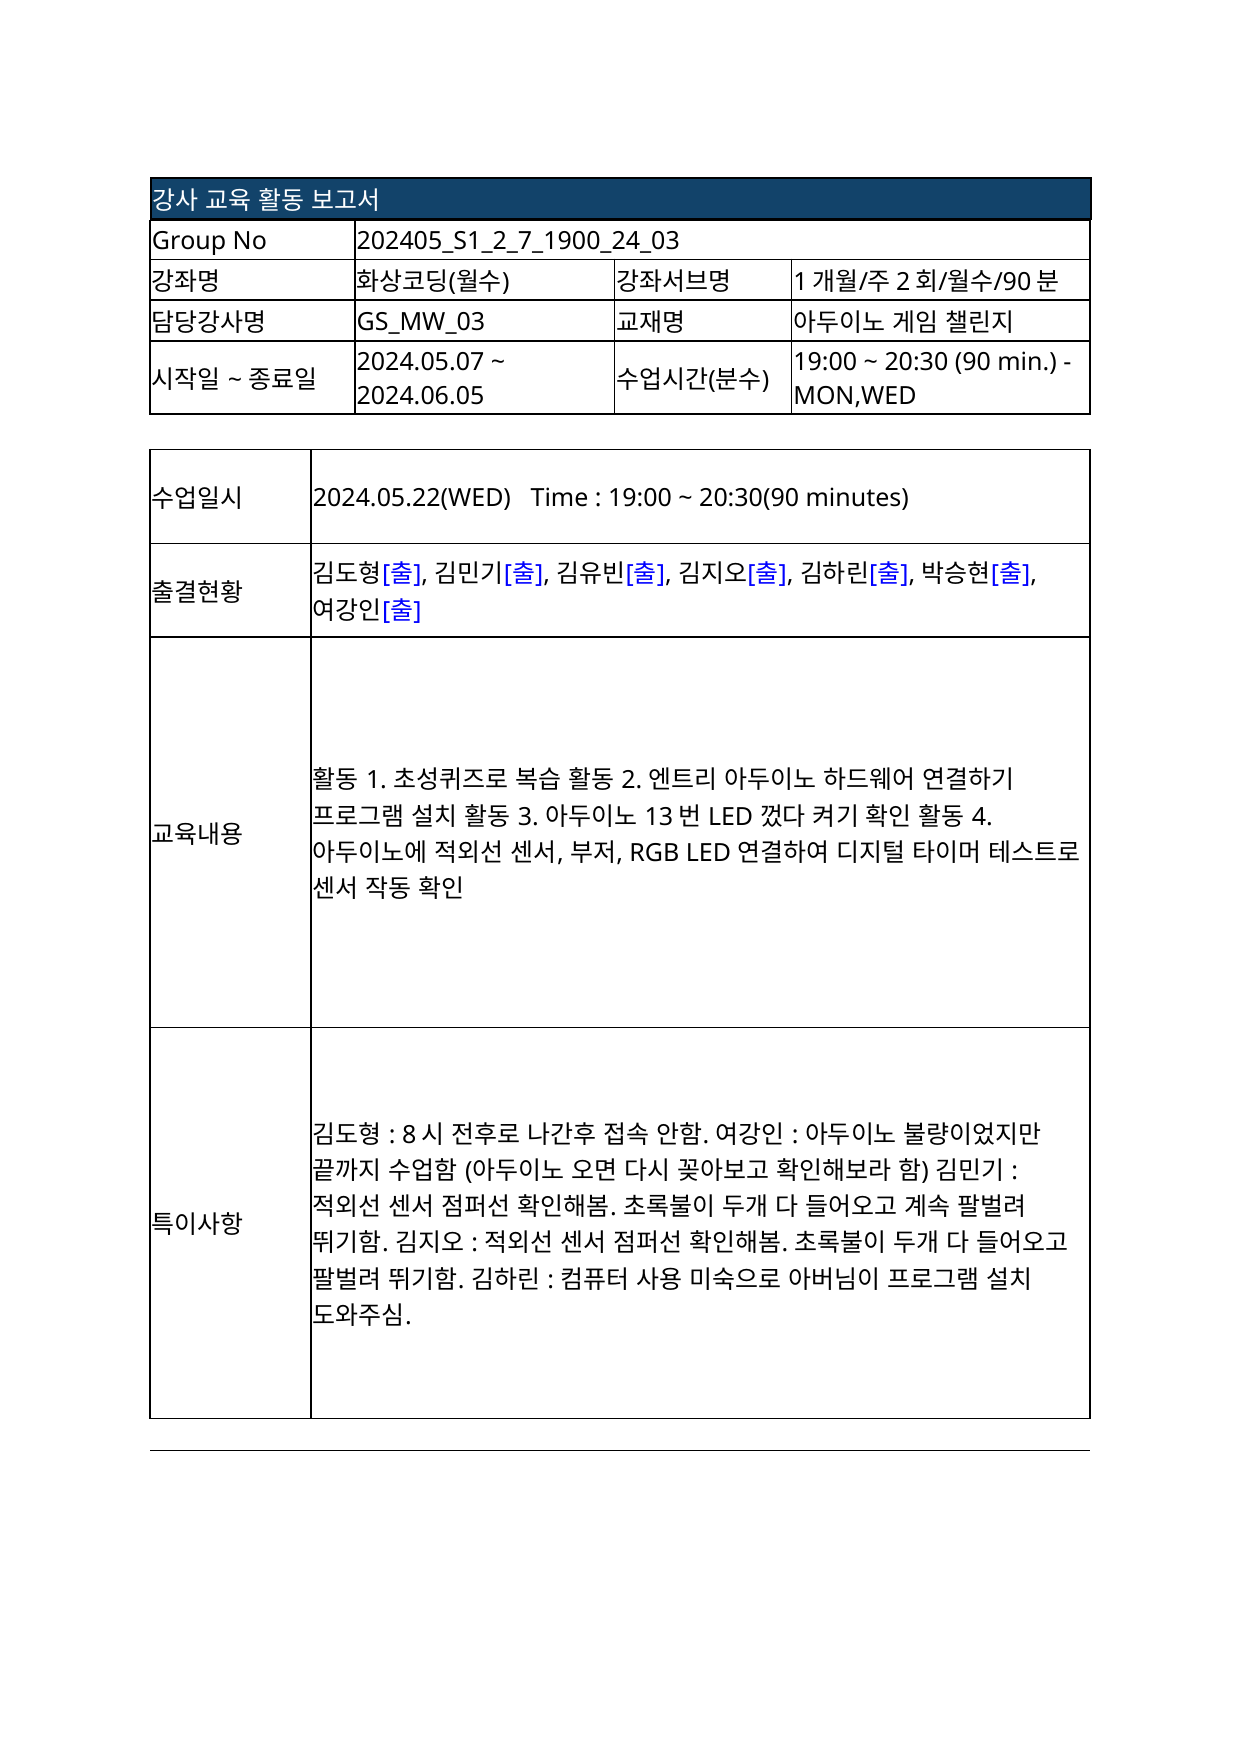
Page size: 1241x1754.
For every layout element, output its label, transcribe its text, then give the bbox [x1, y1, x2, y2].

table_header 수업일시 [151, 450, 310, 542]
table_header 강사 교육 활동 보고서 [152, 179, 1090, 218]
table_cell 아두이노 게임 챌린지 [792, 301, 1089, 340]
table_header 2024.05.22(WED) Time : 19:00 ~ 20:30(90 minutes) [312, 450, 1089, 542]
table_cell 담당강사명 [151, 301, 354, 340]
table_header 202405_S1_2_7_1900_24_03 [356, 221, 1089, 258]
table_cell 출결현황 [151, 544, 310, 636]
table_cell 1개월/주2회/월수/90분 [792, 260, 1089, 299]
table_cell 강좌명 [151, 260, 354, 299]
table_cell 화상코딩(월수) [356, 260, 614, 299]
table_cell 수업시간(분수) [615, 342, 791, 413]
table_cell 특이사항 [151, 1028, 310, 1417]
table_cell 2024.05.07 ~ 2024.06.05 [356, 342, 614, 413]
table_cell GS_MW_03 [356, 301, 614, 340]
table_cell 19:00 ~ 20:30 (90 min.) - MON,WED [792, 342, 1089, 413]
table_cell 교재명 [615, 301, 791, 340]
table_header Group No [151, 221, 354, 258]
table_cell 활동 1. 초성퀴즈로 복습 활동 2. 엔트리 아두이노 하드웨어 연결하기 프로그램 설치 활동 3. 아두이노 13번 LED 껐다 켜기 확인 활동 4. 아두이노에 적외선 센서, 부저, RGB LED 연결하여 디지털 타이머 테스트로 센서 작동 확인 [312, 638, 1089, 1027]
table_cell 강좌서브명 [615, 260, 791, 299]
table_cell 김도형 : 8시 전후로 나간후 접속 안함. 여강인 : 아두이노 불량이었지만 끝까지 수업함 (아두이노 오면 다시 꽂아보고 확인해보라 함) 김민기 : 적외선 센서 점퍼선 확인해봄. 초록불이 두개 다 들어오고 계속 팔벌려 뛰기함. 김지오 : 적외선 센서 점퍼선 확인해봄. 초록불이 두개 다 들어오고 팔벌려 뛰기함. 김하린 : 컴퓨터 사용 미숙으로 아버님이 프로그램 설치 도와주심. [312, 1028, 1089, 1417]
table_cell 시작일 ~ 종료일 [151, 342, 354, 413]
table_cell 김도형[출], 김민기[출], 김유빈[출], 김지오[출], 김하린[출], 박승현[출], 여강인[출] [312, 544, 1089, 636]
table_cell 교육내용 [151, 638, 310, 1027]
